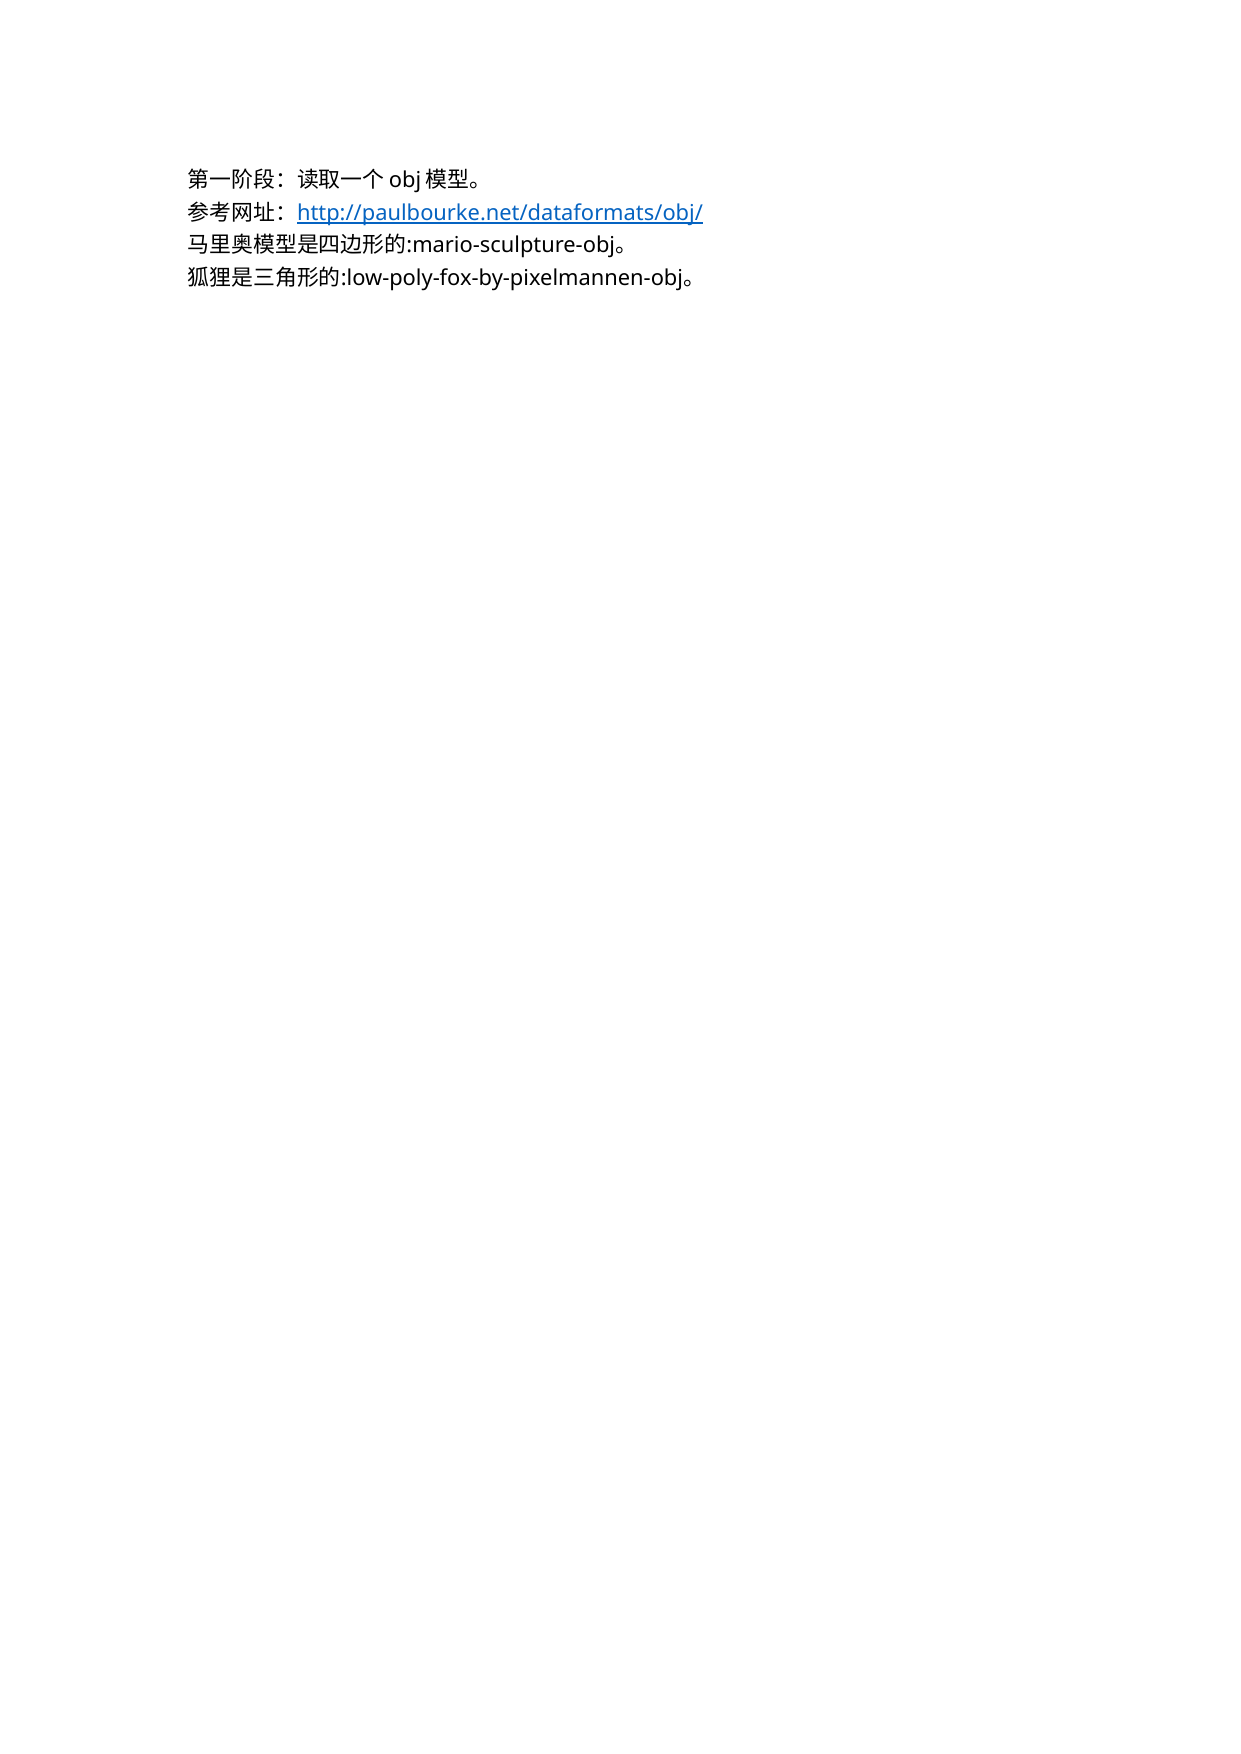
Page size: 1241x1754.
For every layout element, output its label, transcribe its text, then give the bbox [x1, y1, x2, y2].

text 狐狸是三角形的:low-poly-fox-by-pixelmannen-obj。 [187, 259, 1053, 292]
text 参考网址：http://paulbourke.net/dataformats/obj/ [187, 194, 1053, 227]
text 马里奥模型是四边形的:mario-sculpture-obj。 [187, 227, 1053, 259]
text 第一阶段：读取一个obj模型。 [187, 162, 1053, 194]
